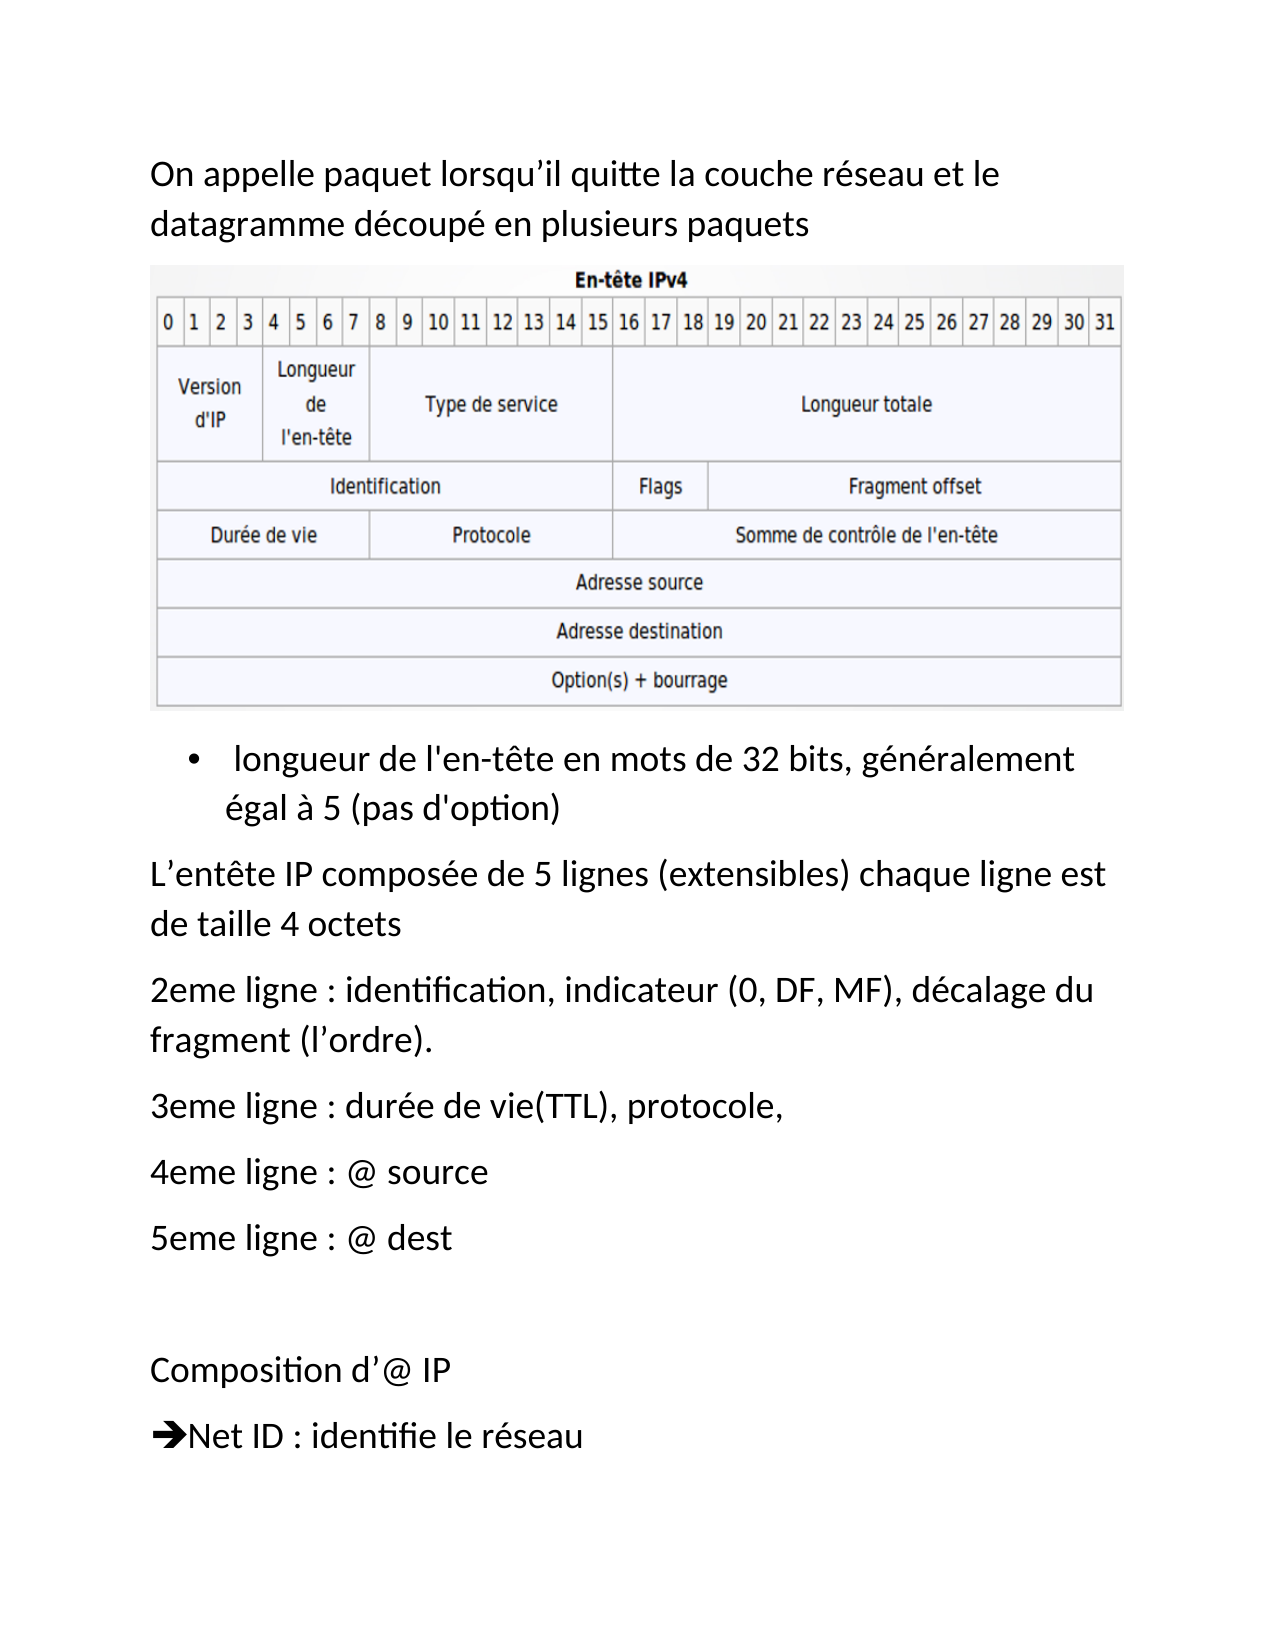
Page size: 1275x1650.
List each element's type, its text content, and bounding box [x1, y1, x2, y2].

text Net ID : identifie le réseau [150, 1412, 1125, 1458]
text 5eme ligne : @ dest [150, 1214, 1125, 1260]
picture [150, 265, 1124, 711]
text 3eme ligne : durée de vie(TTL), protocole, [150, 1082, 1125, 1127]
text On appelle paquet lorsqu’il quitte la couche réseau et le datagramme découpé en plusieurs paquets [150, 150, 1125, 245]
text 4eme ligne : @ source [150, 1148, 1125, 1194]
text L’entête IP composée de 5 lignes (extensibles) chaque ligne est de taille 4 octets [150, 850, 1125, 946]
text 2eme ligne : identification, indicateur (0, DF, MF), décalage du fragment (l’ordre). [150, 966, 1125, 1061]
text Composition d’@ IP [150, 1346, 1125, 1392]
